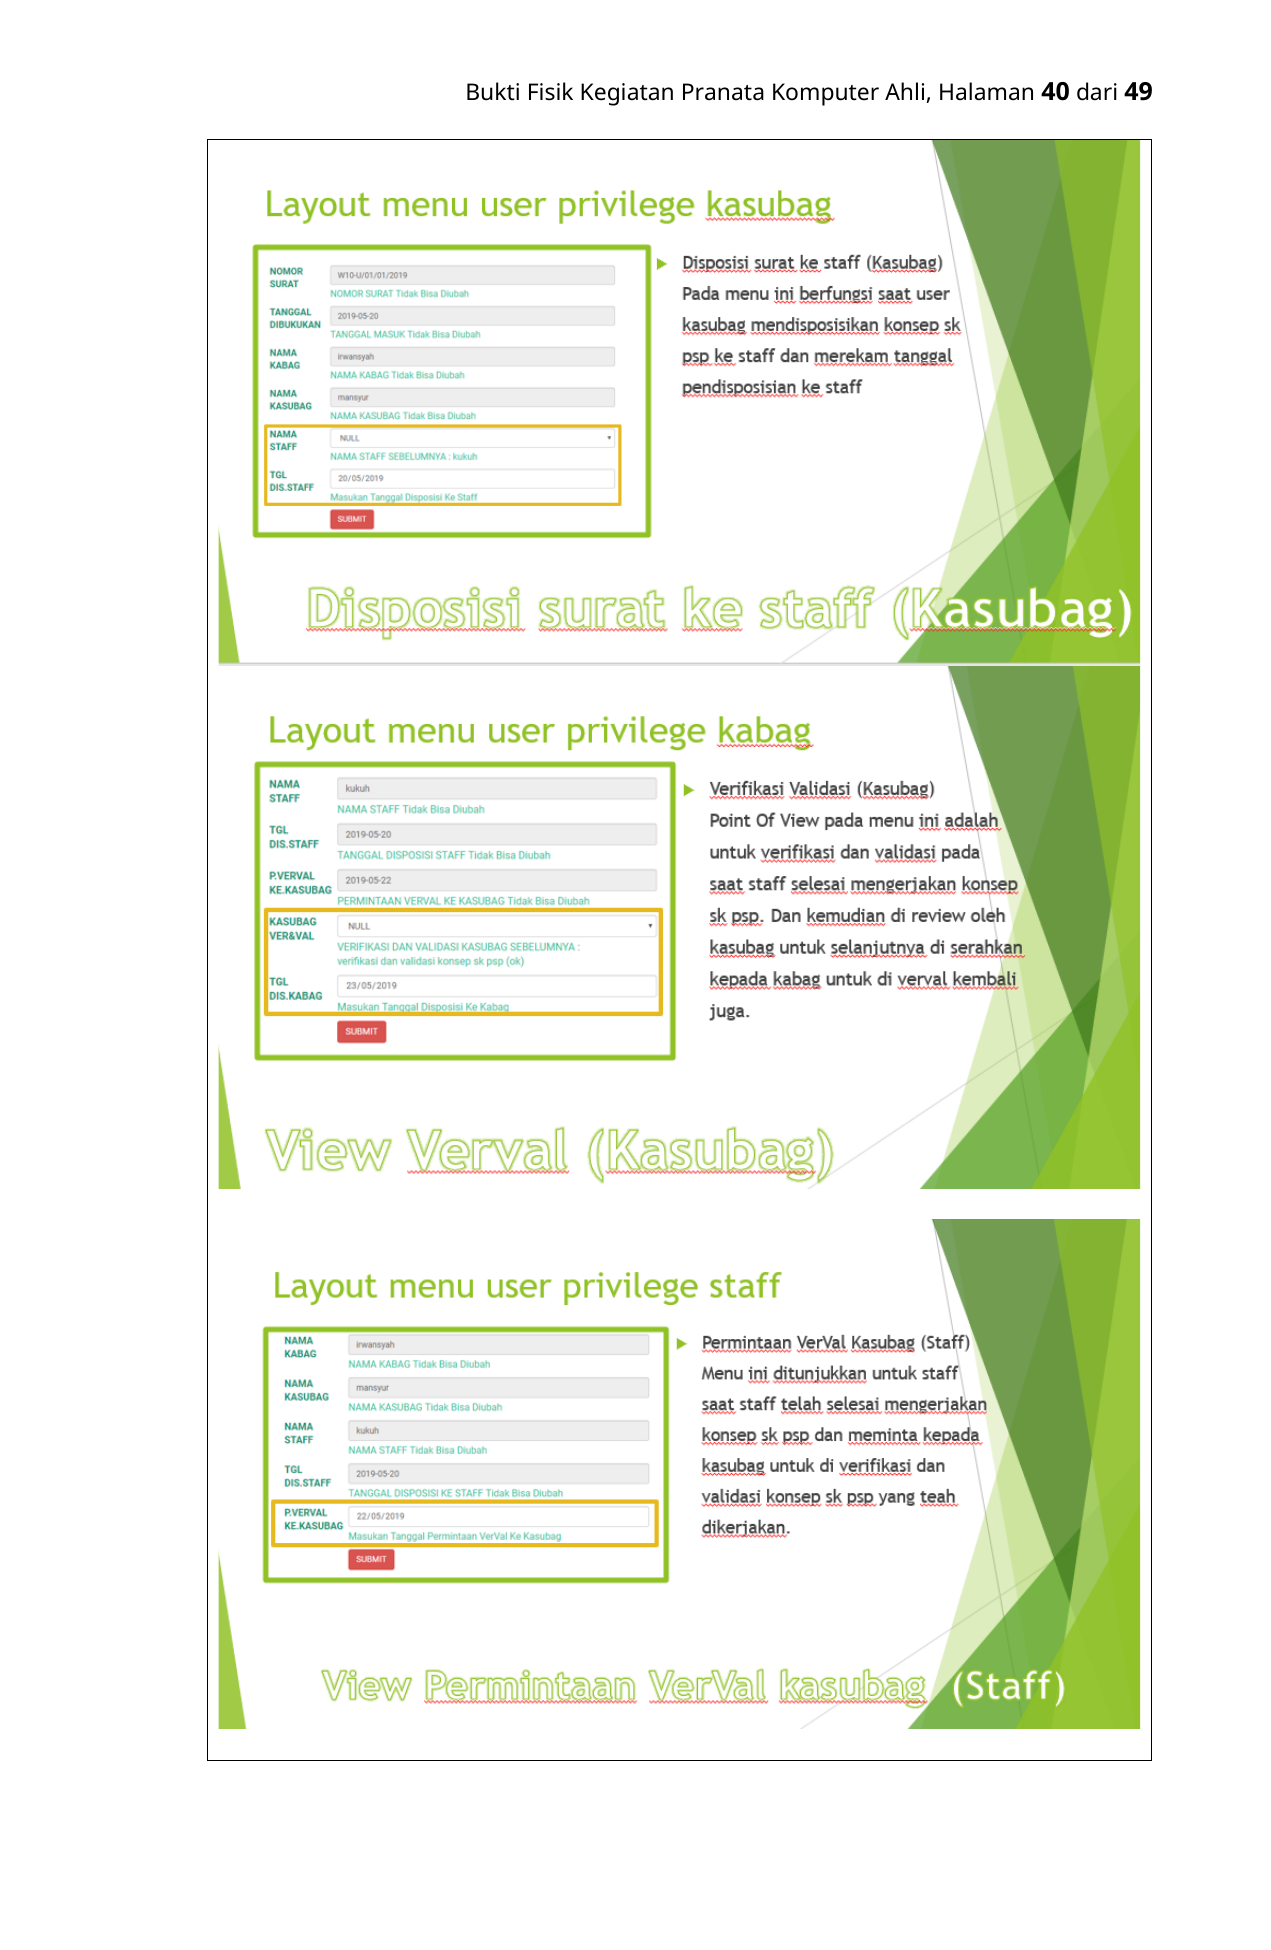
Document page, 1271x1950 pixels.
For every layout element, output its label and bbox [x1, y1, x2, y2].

picture [218, 140, 1141, 1189]
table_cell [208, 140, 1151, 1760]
picture [218, 1219, 1141, 1729]
